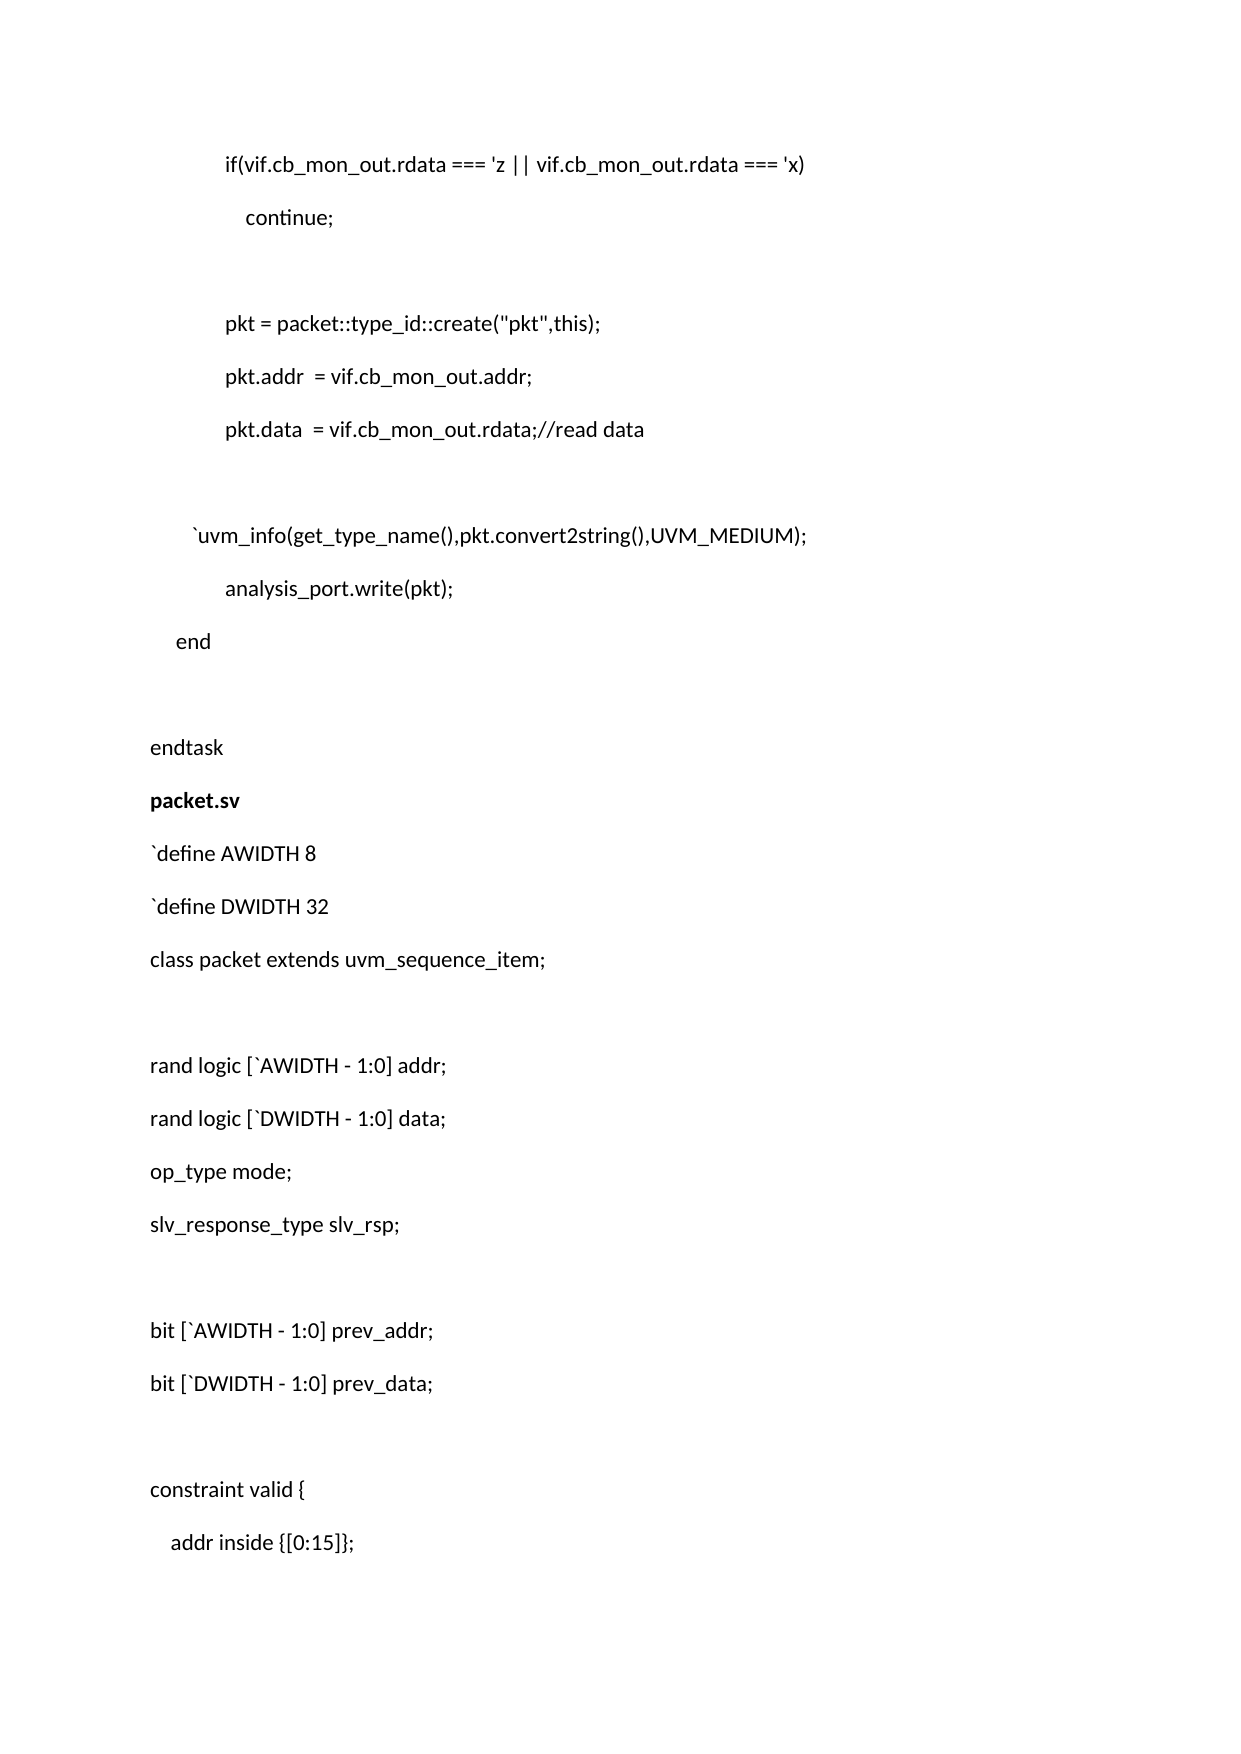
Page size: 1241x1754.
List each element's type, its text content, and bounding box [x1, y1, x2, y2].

text analysis_port.write(pkt); [150, 574, 1090, 602]
text pkt.data = vif.cb_mon_out.rdata;//read data [150, 415, 1090, 443]
text if(vif.cb_mon_out.rdata === 'z || vif.cb_mon_out.rdata === 'x) [150, 150, 1090, 178]
text packet.sv [150, 786, 1090, 814]
text end [150, 627, 1090, 655]
text pkt = packet::type_id::create("pkt",this); [150, 309, 1090, 337]
text endtask [150, 733, 1090, 761]
text slv_response_type slv_rsp; [150, 1210, 1090, 1238]
text rand logic [`AWIDTH - 1:0] addr; [150, 1051, 1090, 1079]
text bit [`DWIDTH - 1:0] prev_data; [150, 1369, 1090, 1397]
text class packet extends uvm_sequence_item; [150, 945, 1090, 973]
text addr inside {[0:15]}; [150, 1528, 1090, 1557]
text `define AWIDTH 8 [150, 839, 1090, 867]
text op_type mode; [150, 1157, 1090, 1185]
text `define DWIDTH 32 [150, 892, 1090, 920]
text pkt.addr = vif.cb_mon_out.addr; [150, 362, 1090, 390]
text continue; [150, 203, 1090, 231]
text `uvm_info(get_type_name(),pkt.convert2string(),UVM_MEDIUM); [150, 521, 1090, 549]
text constraint valid { [150, 1476, 1090, 1503]
text rand logic [`DWIDTH - 1:0] data; [150, 1104, 1090, 1132]
text bit [`AWIDTH - 1:0] prev_addr; [150, 1316, 1090, 1344]
